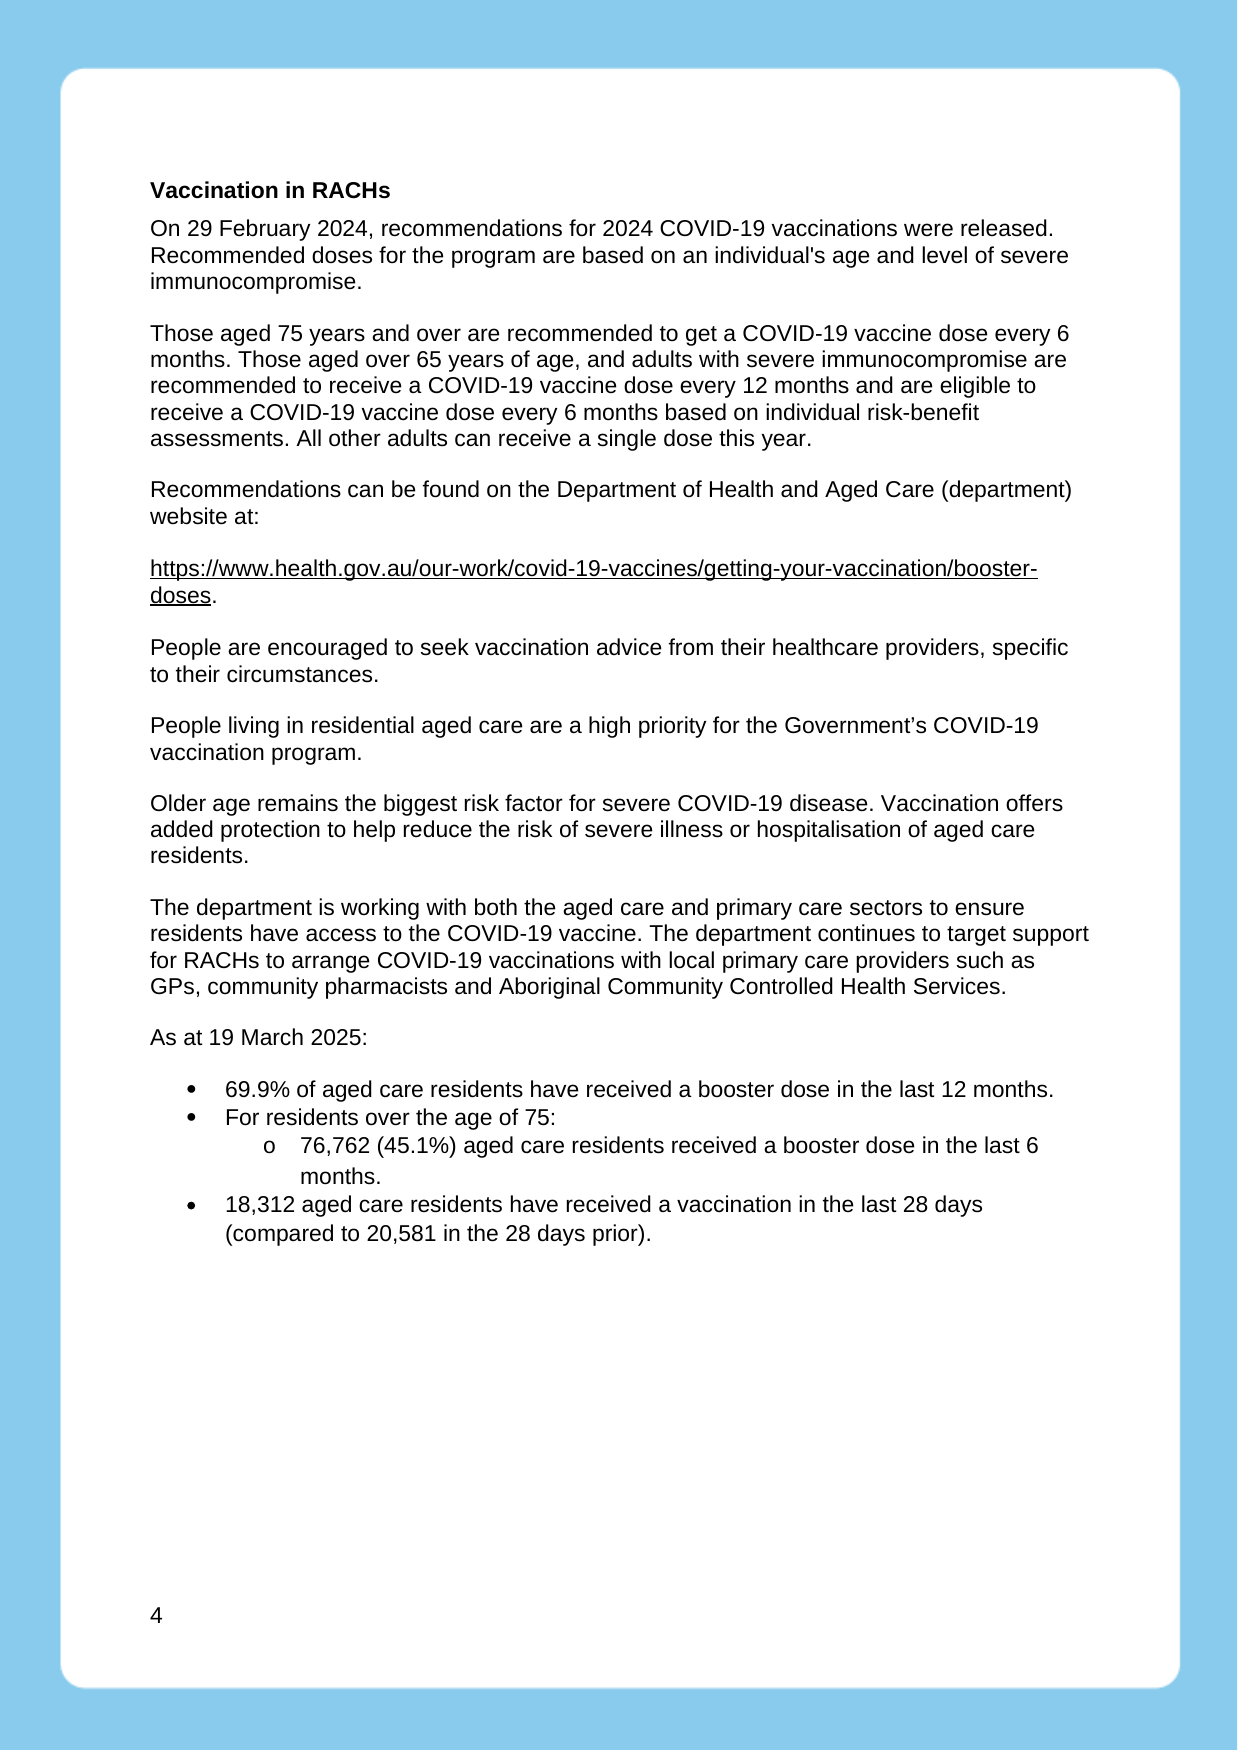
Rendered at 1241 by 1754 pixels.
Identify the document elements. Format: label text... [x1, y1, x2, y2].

text As at 19 March 2025: [150, 1024, 1090, 1051]
text Recommendations can be found on the Department of Health and Aged Care (department) website at: https://www.health.gov.au/our-work/covid-19-vaccines/getting-your-vaccination/booster-doses. People are encouraged to seek vaccination advice from their healthcare providers, specific to their circumstances. [150, 476, 1090, 687]
text People living in residential aged care are a high priority for the Government’s COVID-19 vaccination program. [150, 712, 1090, 765]
list For residents over the age of 75: [187, 1104, 1090, 1130]
list 18,312 aged care residents have received a vaccination in the last 28 days (compared to 20,581 in the 28 days prior). [187, 1191, 1090, 1246]
text Vaccination in RACHs [150, 177, 1090, 203]
text Those aged 75 years and over are recommended to get a COVID-19 vaccine dose every 6 months. Those aged over 65 years of age, and adults with severe immunocompromise are recommended to receive a COVID-19 vaccine dose every 12 months and are eligible to receive a COVID-19 vaccine dose every 6 months based on individual risk-benefit assessments. All other adults can receive a single dose this year. [150, 319, 1090, 451]
text The department is working with both the aged care and primary care sectors to ensure residents have access to the COVID-19 vaccine. The department continues to target support for RACHs to arrange COVID-19 vaccinations with local primary care providers such as GPs, community pharmacists and Aboriginal Community Controlled Health Services. [150, 894, 1090, 999]
text Older age remains the biggest risk factor for severe COVID-19 disease. Vaccination offers added protection to help reduce the risk of severe illness or hospitalisation of aged care residents. [150, 790, 1090, 869]
text On 29 February 2024, recommendations for 2024 COVID-19 vaccinations were released. Recommended doses for the program are based on an individual's age and level of severe immunocompromise. [150, 215, 1090, 294]
list 69.9% of aged care residents have received a booster dose in the last 12 months. [187, 1076, 1090, 1102]
picture [0, 0, 1238, 1750]
list 76,762 (45.1%) aged care residents received a booster dose in the last 6 months. [262, 1132, 1090, 1189]
